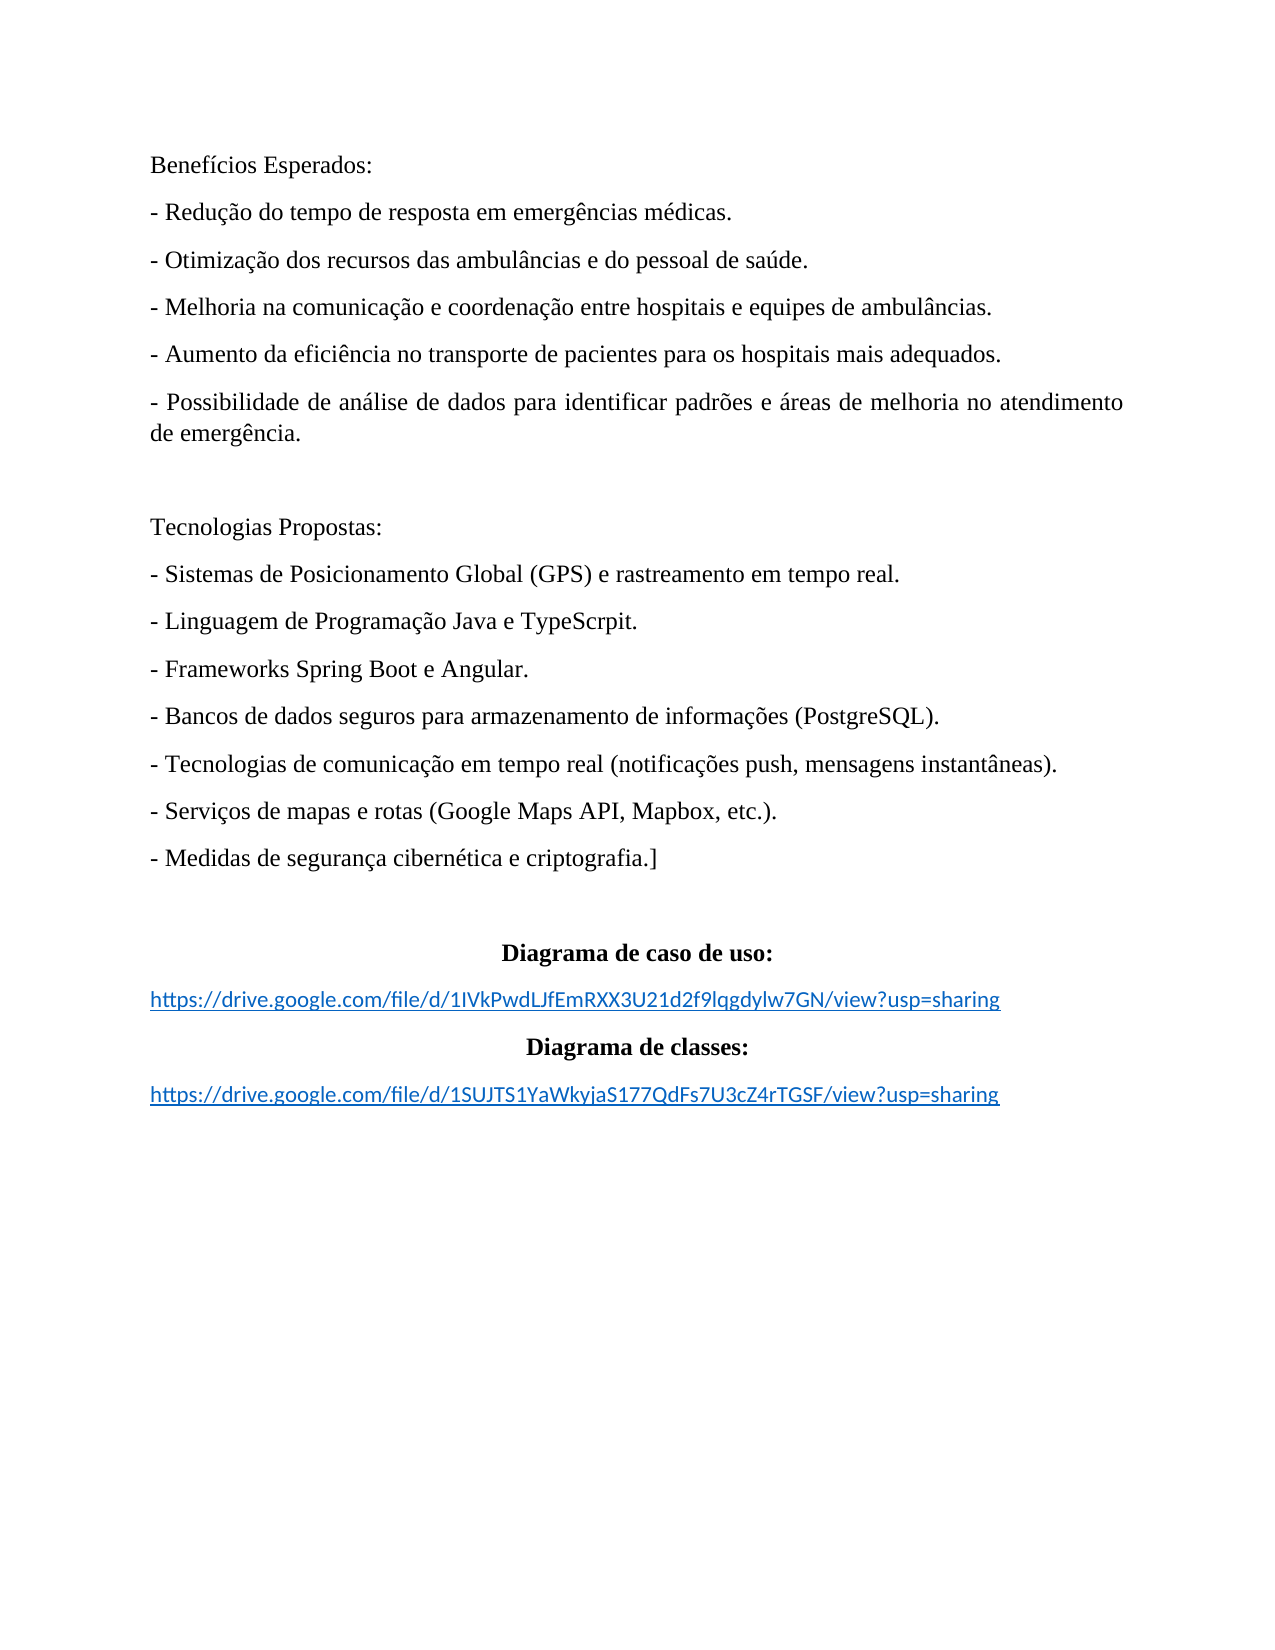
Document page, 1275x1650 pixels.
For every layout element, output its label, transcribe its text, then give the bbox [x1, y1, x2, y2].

text Diagrama de classes: [150, 1032, 1125, 1061]
text Tecnologias Propostas: [150, 512, 1125, 540]
text - Otimização dos recursos das ambulâncias e do pessoal de saúde. [150, 245, 1125, 273]
text - Frameworks Spring Boot e Angular. [150, 654, 1125, 683]
text https://drive.google.com/file/d/1IVkPwdLJfEmRXX3U21d2f9lqgdylw7GN/view?usp=sharing [150, 986, 1125, 1014]
text - Possibilidade de análise de dados para identificar padrões e áreas de melhoria no atendimento de emergência. [150, 387, 1125, 446]
text Benefícios Esperados: [150, 150, 1125, 179]
text - Linguagem de Programação Java e TypeScrpit. [150, 606, 1125, 635]
text - Sistemas de Posicionamento Global (GPS) e rastreamento em tempo real. [150, 559, 1125, 588]
text - Redução do tempo de resposta em emergências médicas. [150, 197, 1125, 226]
text - Aumento da eficiência no transporte de pacientes para os hospitais mais adequados. [150, 339, 1125, 368]
text https://drive.google.com/file/d/1SUJTS1YaWkyjaS177QdFs7U3cZ4rTGSF/view?usp=sharing [150, 1080, 1125, 1108]
text Diagrama de caso de uso: [150, 938, 1125, 967]
text - Melhoria na comunicação e coordenação entre hospitais e equipes de ambulâncias. [150, 292, 1125, 321]
text - Tecnologias de comunicação em tempo real (notificações push, mensagens instantâneas). [150, 749, 1125, 777]
text - Medidas de segurança cibernética e criptografia.] [150, 843, 1125, 872]
text - Serviços de mapas e rotas (Google Maps API, Mapbox, etc.). [150, 796, 1125, 825]
text - Bancos de dados seguros para armazenamento de informações (PostgreSQL). [150, 701, 1125, 730]
